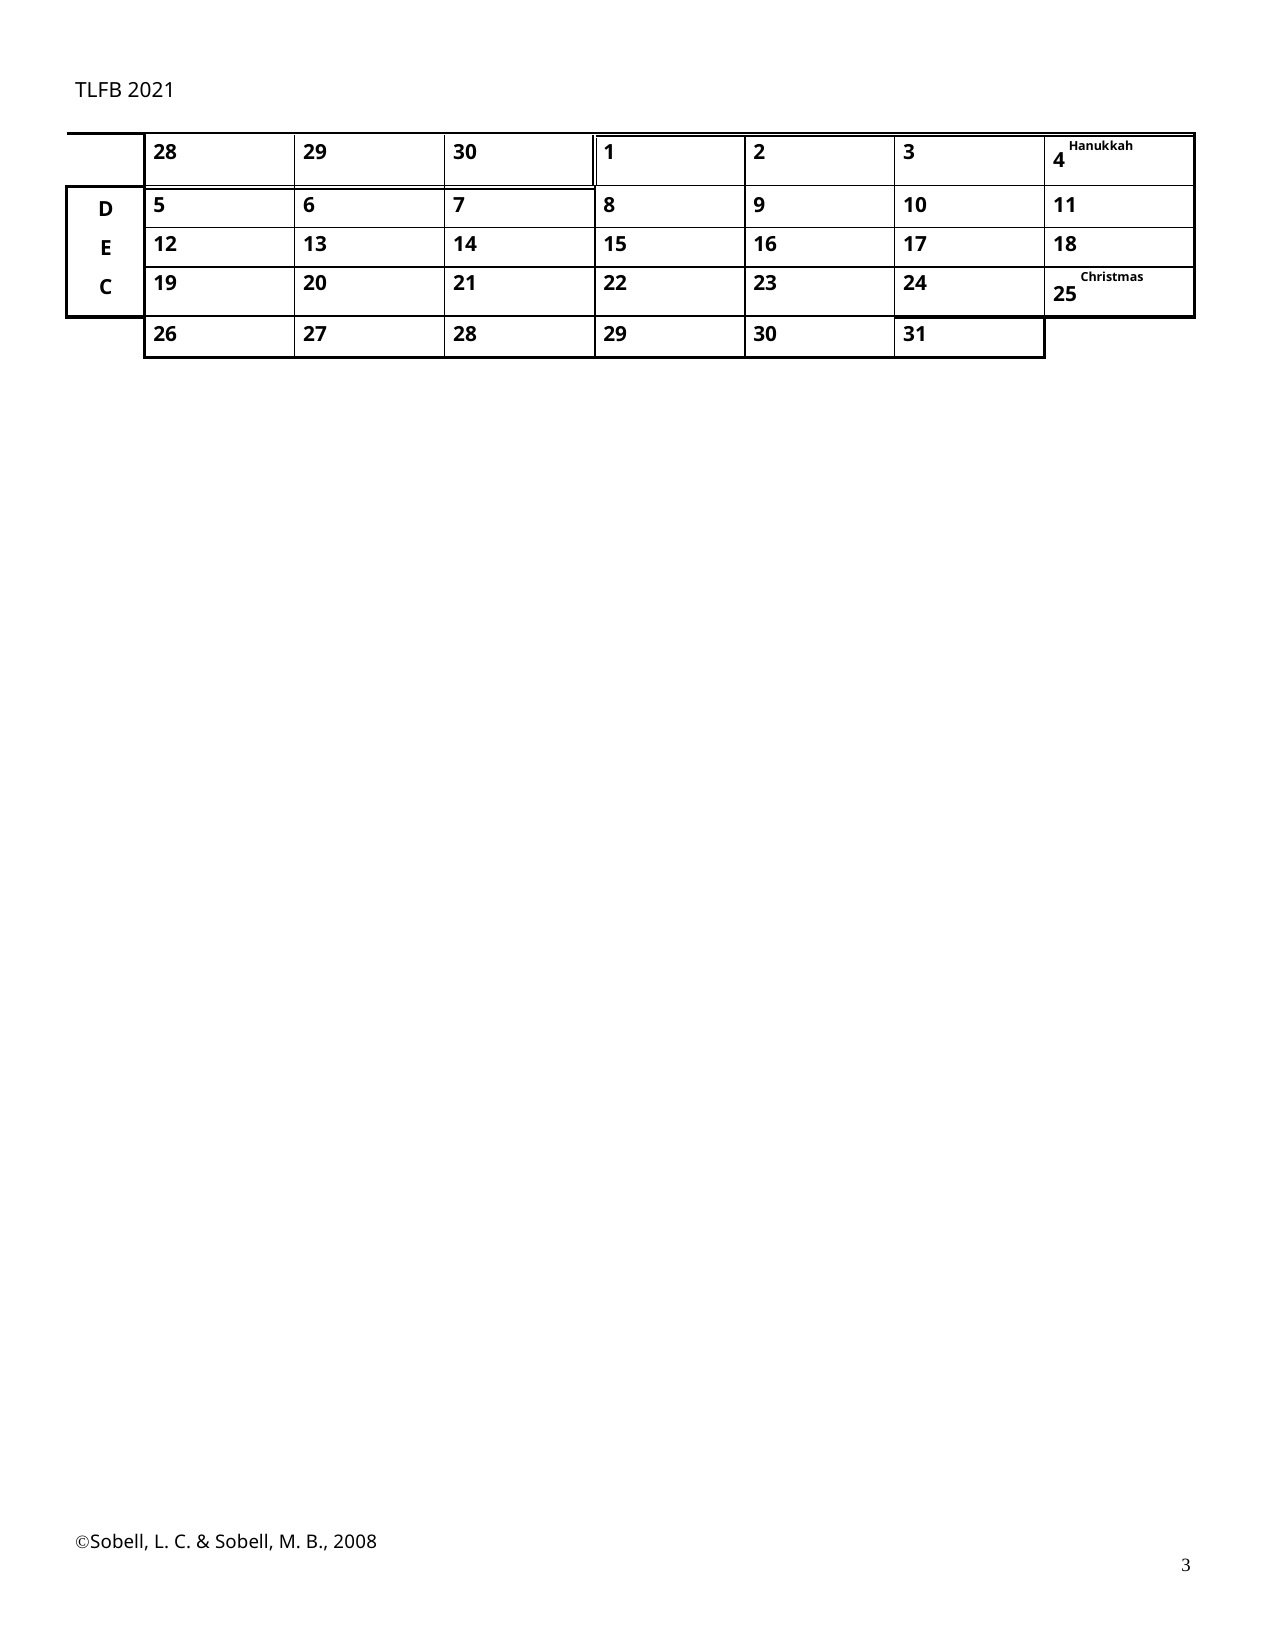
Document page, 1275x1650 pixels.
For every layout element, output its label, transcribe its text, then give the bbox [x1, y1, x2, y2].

table_cell [67, 135, 143, 185]
table_cell 28 [445, 317, 594, 356]
table_cell 14 [445, 228, 594, 266]
table_cell 30 [746, 317, 894, 356]
table_cell 19 [146, 268, 294, 315]
table_cell 10 [895, 186, 1044, 227]
table_cell 6 [295, 190, 444, 227]
table_cell 29 [596, 317, 744, 356]
table_cell 26 [146, 317, 294, 356]
table_cell 23 [746, 268, 894, 315]
table_cell 21 [445, 268, 594, 315]
table_cell 8 [596, 186, 744, 227]
table_cell 25 Christmas [1045, 268, 1193, 315]
table_cell 9 [746, 186, 894, 227]
table_cell 13 [295, 228, 444, 266]
table_cell 31 [895, 319, 1043, 356]
table_cell 27 [295, 317, 444, 356]
table_cell 16 [746, 228, 894, 266]
table_cell 11 [1045, 186, 1193, 227]
table_cell 24 [895, 268, 1044, 315]
table_cell 22 [596, 268, 744, 315]
table_cell 15 [596, 228, 744, 266]
table_cell 29 [295, 134, 444, 185]
table_cell C [68, 266, 143, 315]
table_cell 20 [295, 268, 444, 315]
table_cell 30 [445, 134, 595, 185]
table_cell 12 [146, 228, 294, 266]
table_cell D [68, 188, 143, 227]
table_cell [1046, 319, 1195, 356]
table_cell 3 [895, 137, 1044, 185]
table_cell E [68, 227, 143, 266]
table_cell 1 [595, 136, 744, 185]
table_cell 7 [445, 190, 594, 227]
table_cell 5 [146, 190, 294, 227]
table_cell 28 [146, 134, 294, 185]
table_cell 4 Hanukkah [1045, 137, 1193, 185]
table_cell 2 [746, 137, 894, 185]
table_cell [67, 319, 143, 356]
table_cell 18 [1045, 228, 1193, 266]
table_cell 17 [895, 228, 1044, 266]
